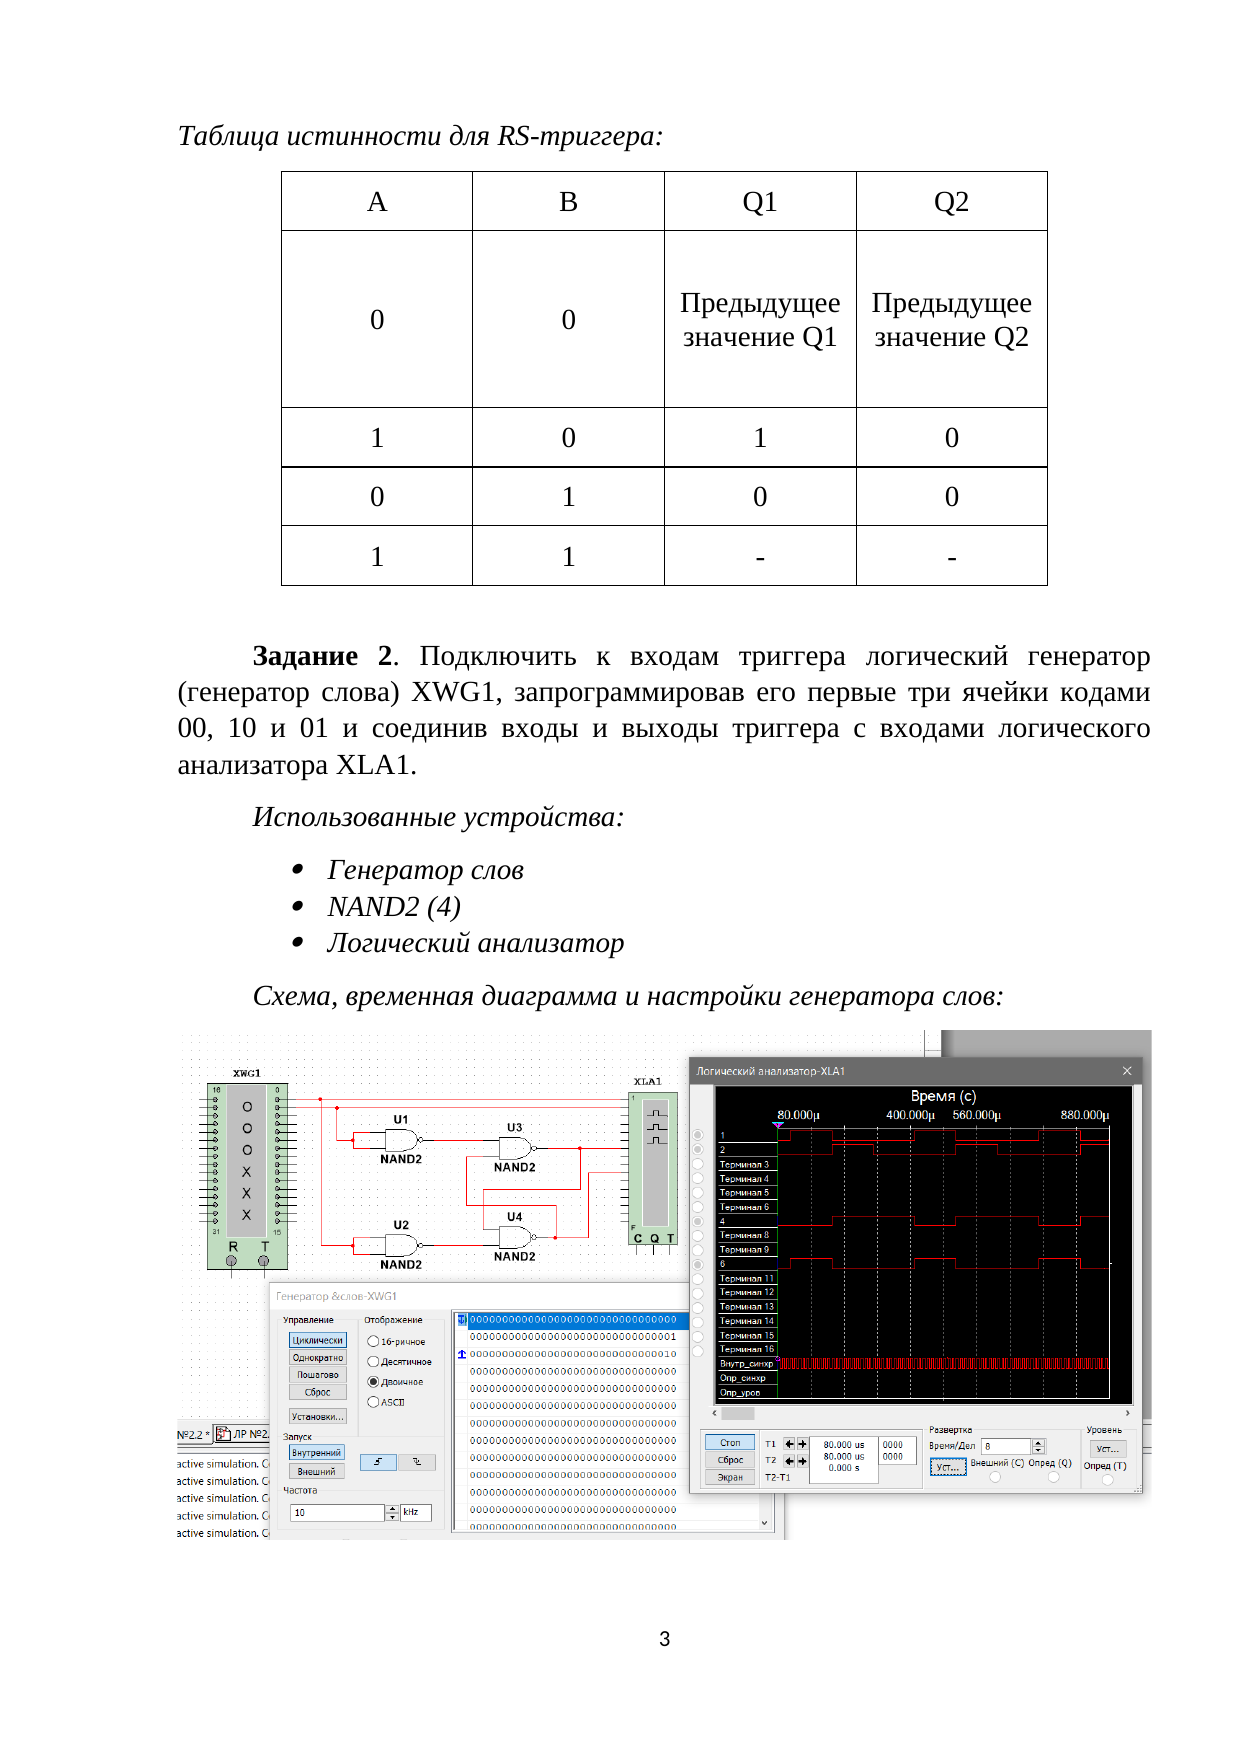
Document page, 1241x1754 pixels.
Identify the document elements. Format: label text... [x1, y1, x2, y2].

table_header Q2 [857, 172, 1047, 230]
table_cell 0 [665, 468, 856, 525]
table_cell 1 [473, 468, 664, 525]
table_cell 1 [665, 408, 856, 466]
picture [177, 1030, 1152, 1540]
table_cell 0 [473, 408, 664, 466]
table_cell 1 [282, 526, 472, 584]
table_cell 1 [282, 408, 472, 466]
table_cell 1 [473, 526, 664, 584]
list Генератор слов [290, 852, 1152, 886]
table_cell 0 [282, 231, 472, 407]
table_cell Предыдущее значение Q1 [665, 231, 856, 407]
list NAND2 (4) [290, 889, 1152, 922]
text Схема, временная диаграмма и настройки генератора слов: [177, 978, 1152, 1011]
table_cell 0 [282, 468, 472, 525]
table_header A [282, 172, 472, 230]
text Использованные устройства: [177, 799, 1152, 833]
table_header Q1 [665, 172, 856, 230]
table_cell - [857, 526, 1047, 584]
table_cell 0 [857, 468, 1047, 525]
table_cell - [665, 526, 856, 584]
table_cell 0 [473, 231, 664, 407]
text Таблица истинности для RS-триггера: [177, 118, 1152, 152]
text Задание 2. Подключить к входам триггера логический генератор (генератор слова) XWG1, запрограммировав его первые три ячейки кодами 00, 10 и 01 и соединив входы и выходы триггера с входами логического анализатора XLA1. [177, 638, 1152, 780]
table_cell Предыдущее значение Q2 [857, 231, 1047, 407]
table_header B [473, 172, 664, 230]
table_cell 0 [857, 408, 1047, 466]
list Логический анализатор [290, 925, 1152, 958]
